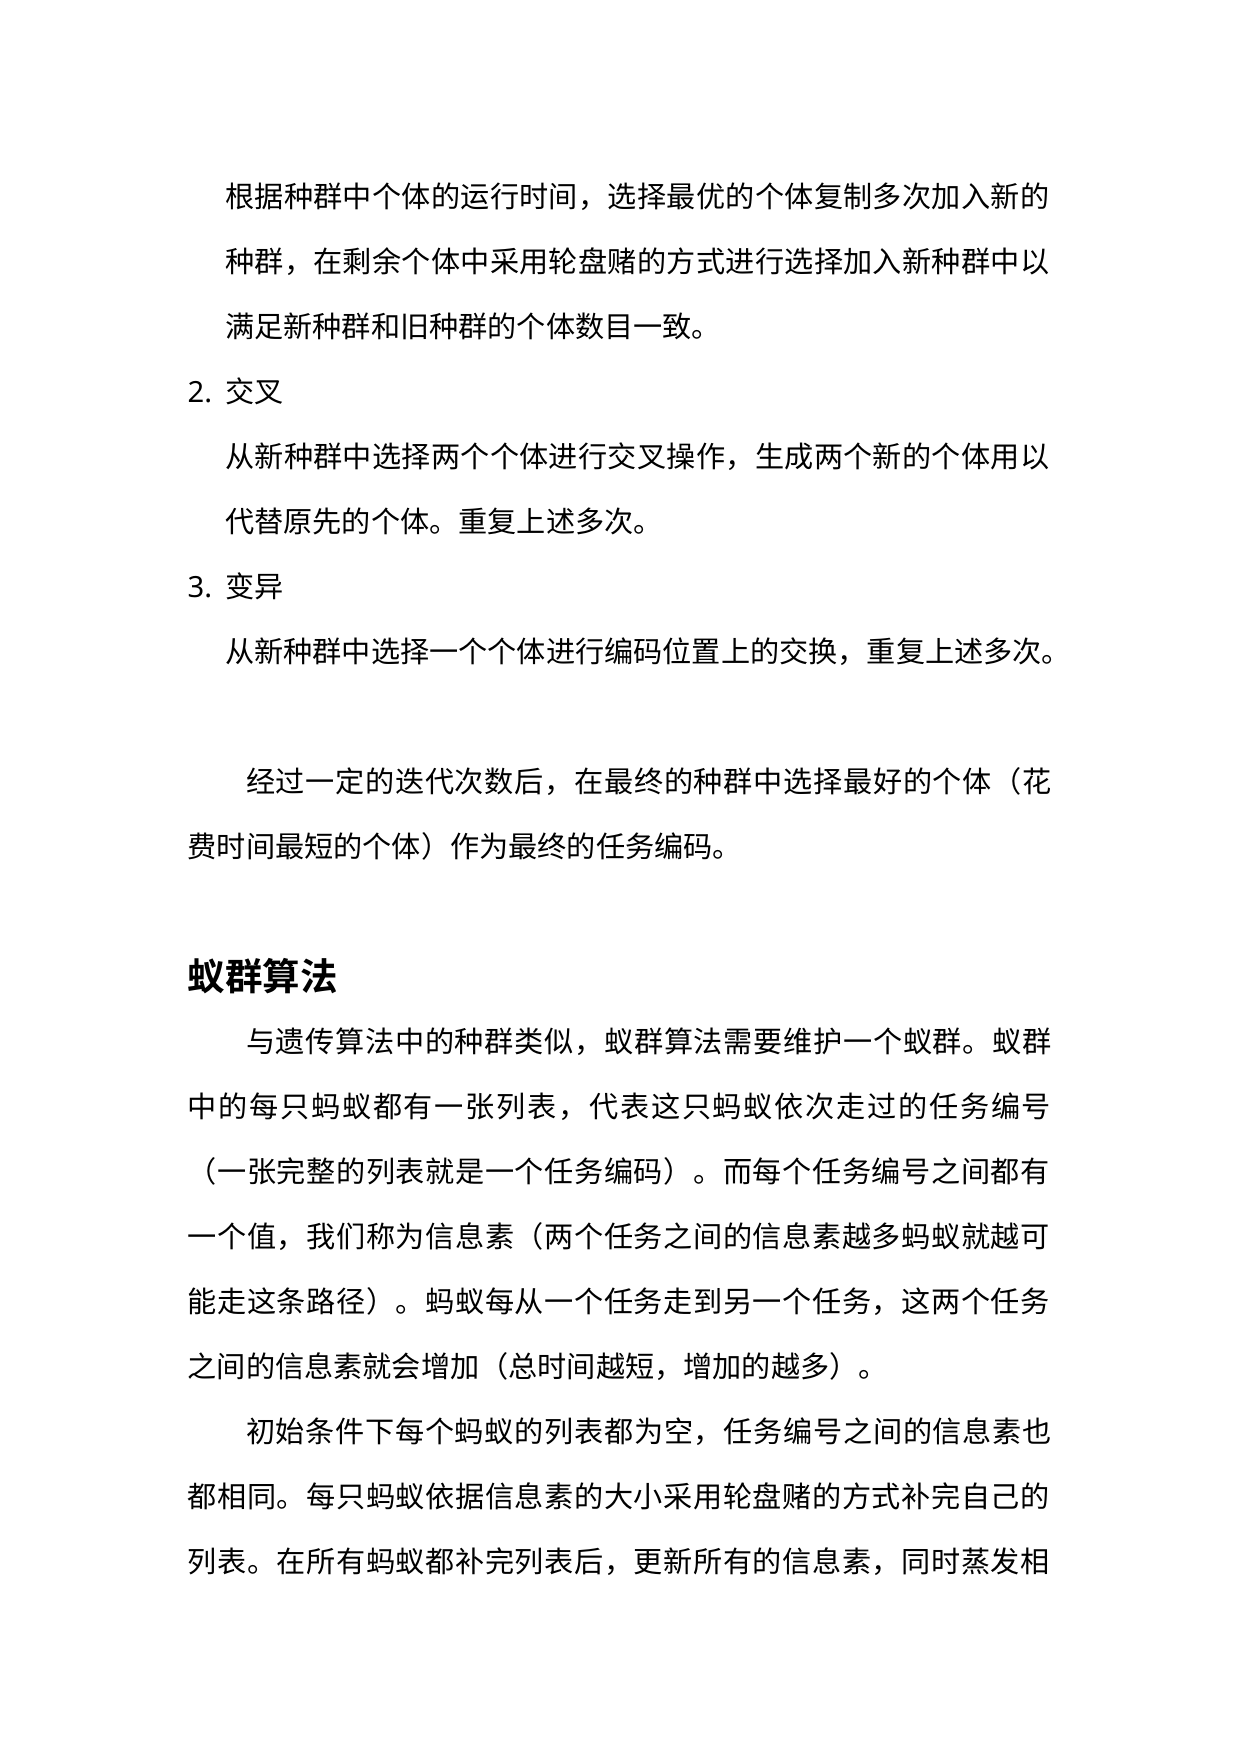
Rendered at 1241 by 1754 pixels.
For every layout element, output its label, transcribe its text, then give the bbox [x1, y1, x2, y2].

list 变异 [187, 552, 1053, 617]
list 交叉 [187, 357, 1053, 422]
text 蚁群算法 [187, 942, 1053, 1007]
text 与遗传算法中的种群类似，蚁群算法需要维护一个蚁群。蚁群中的每只蚂蚁都有一张列表，代表这只蚂蚁依次走过的任务编号（一张完整的列表就是一个任务编码）。而每个任务编号之间都有一个值，我们称为信息素（两个任务之间的信息素越多蚂蚁就越可能走这条路径）。蚂蚁每从一个任务走到另一个任务，这两个任务之间的信息素就会增加（总时间越短，增加的越多）。 [187, 1007, 1053, 1397]
text 根据种群中个体的运行时间，选择最优的个体复制多次加入新的种群，在剩余个体中采用轮盘赌的方式进行选择加入新种群中以满足新种群和旧种群的个体数目一致。 [225, 162, 1053, 357]
text 经过一定的迭代次数后，在最终的种群中选择最好的个体（花费时间最短的个体）作为最终的任务编码。 [187, 747, 1053, 877]
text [187, 1397, 1053, 1592]
text 从新种群中选择一个个体进行编码位置上的交换，重复上述多次。 [225, 617, 1053, 682]
text 从新种群中选择两个个体进行交叉操作，生成两个新的个体用以代替原先的个体。重复上述多次。 [225, 422, 1053, 552]
